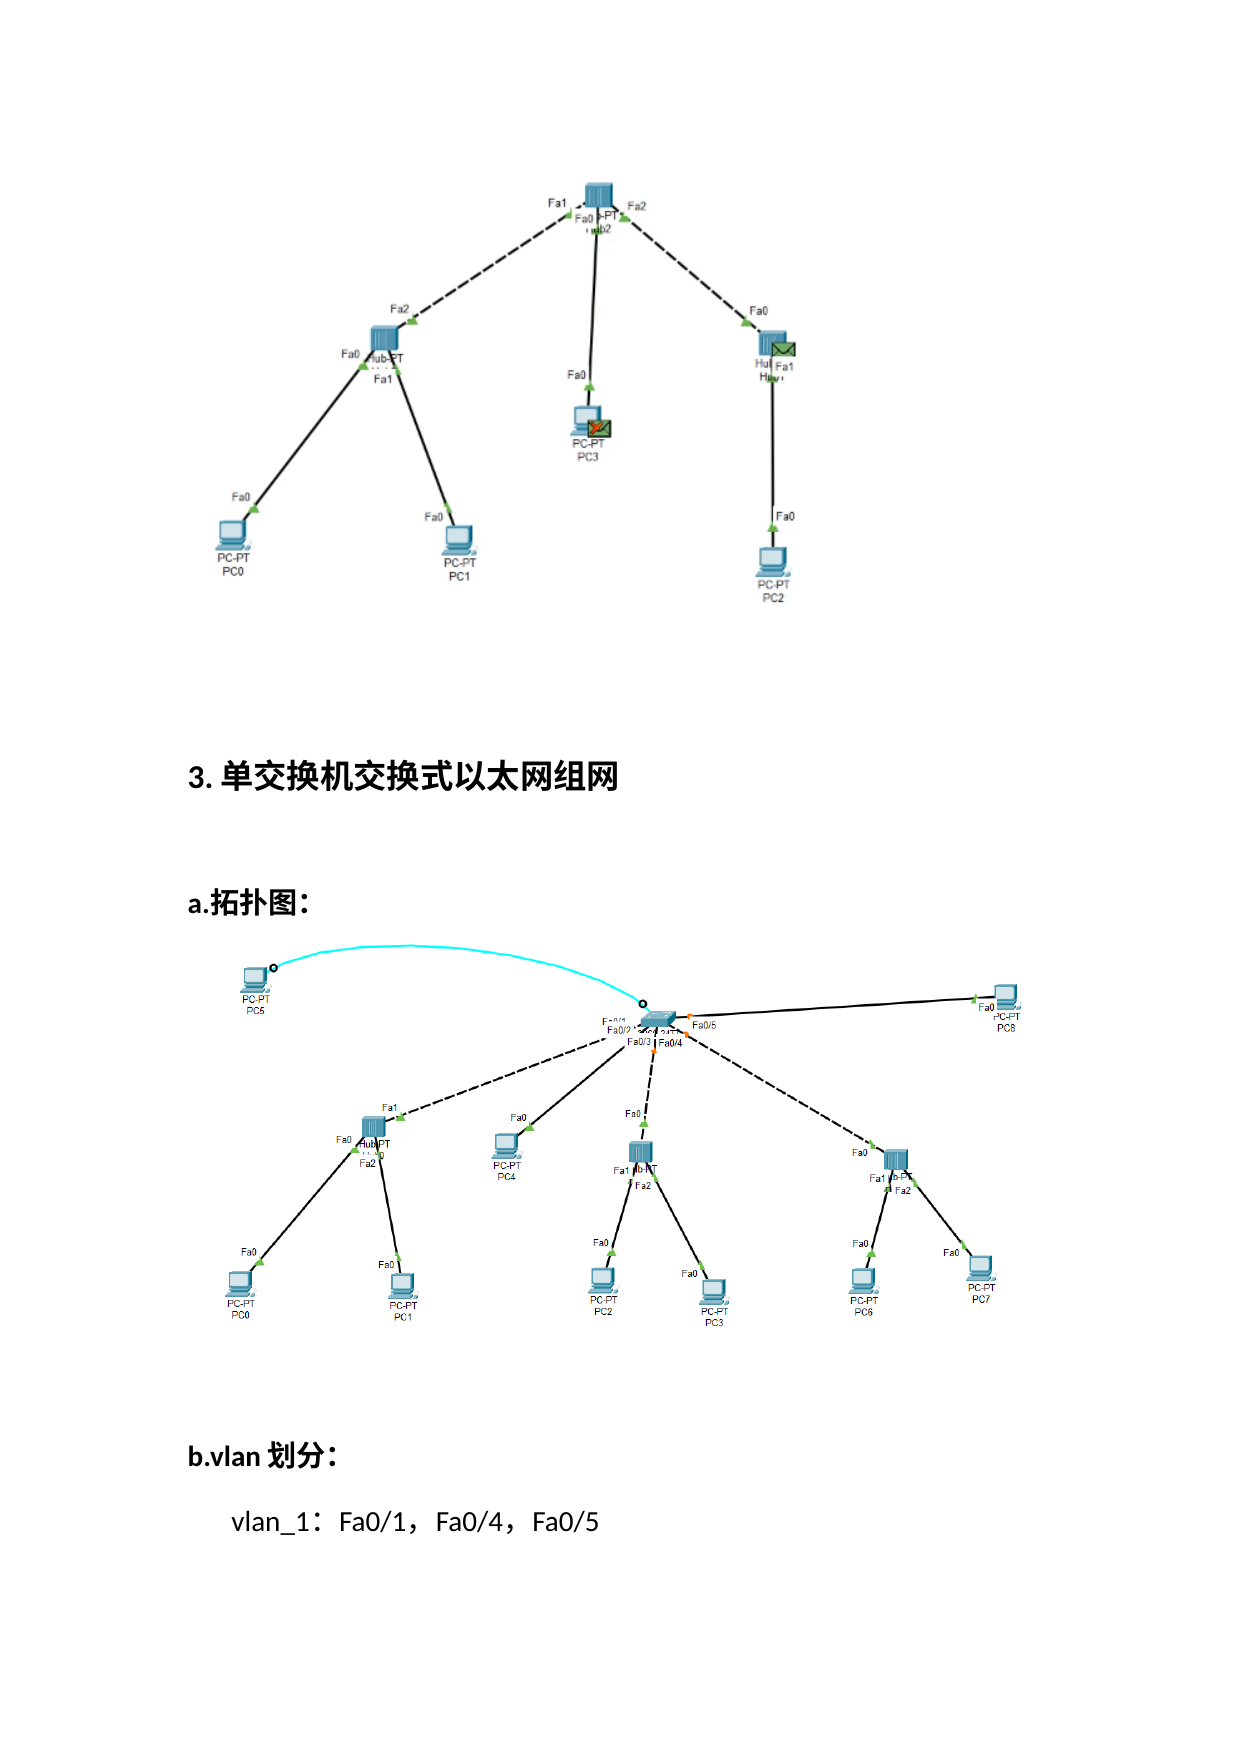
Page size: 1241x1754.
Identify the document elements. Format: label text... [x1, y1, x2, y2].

list vlan_1：Fa0/1，Fa0/4，Fa0/5 [187, 1486, 1053, 1551]
subtitle 单交换机交换式以太网组网 [187, 742, 1053, 807]
text b.vlan划分： [187, 1421, 1053, 1486]
picture [187, 933, 1052, 1346]
picture [187, 162, 832, 621]
text a.拓扑图： [187, 868, 1053, 933]
